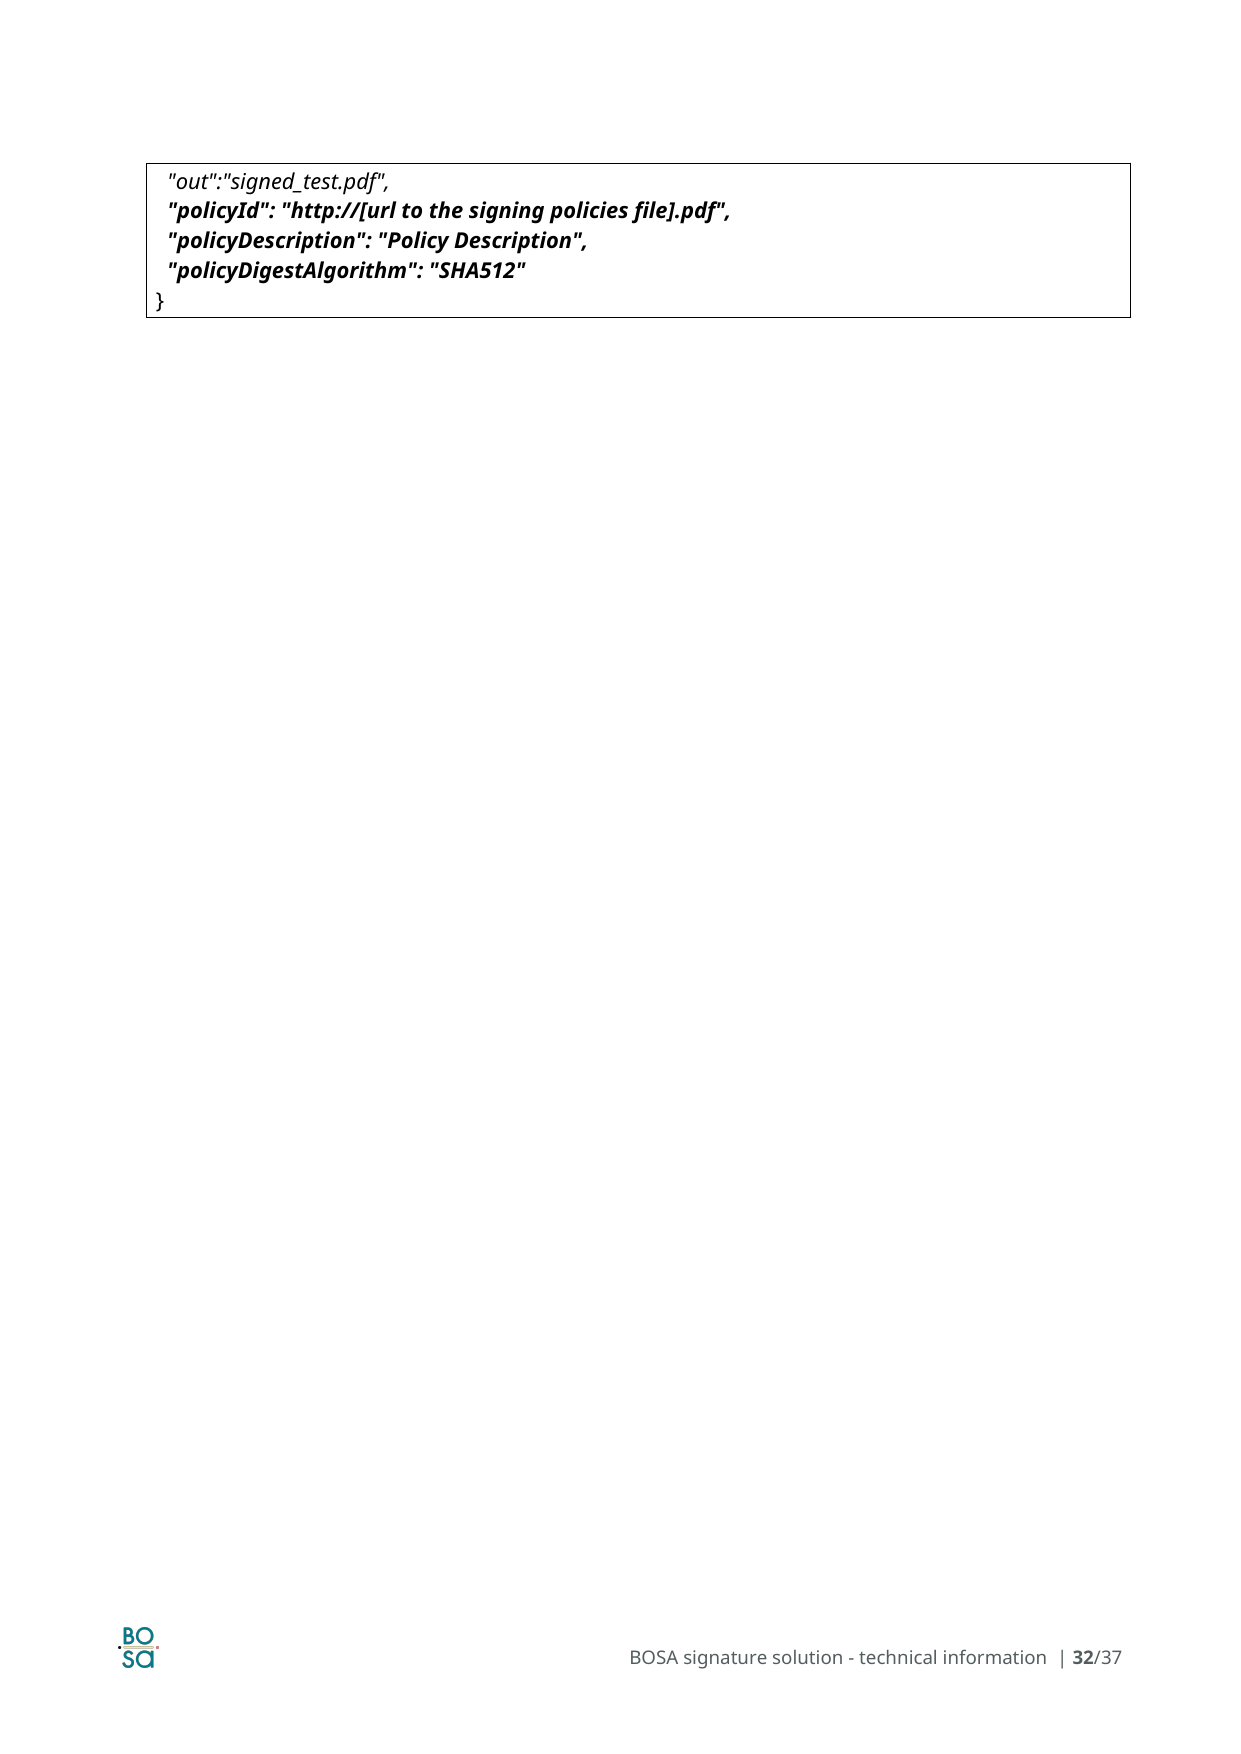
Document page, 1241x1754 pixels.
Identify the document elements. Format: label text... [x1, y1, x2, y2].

text "policyDescription": "Policy Description", [147, 222, 1130, 252]
text "out":"signed_test.pdf", [147, 164, 1130, 192]
text "policyId": "http://[url to the signing policies file].pdf", [147, 192, 1130, 222]
picture [118, 1627, 159, 1668]
text "policyDigestAlgorithm": "SHA512" [147, 252, 1130, 282]
text } [147, 282, 1130, 317]
